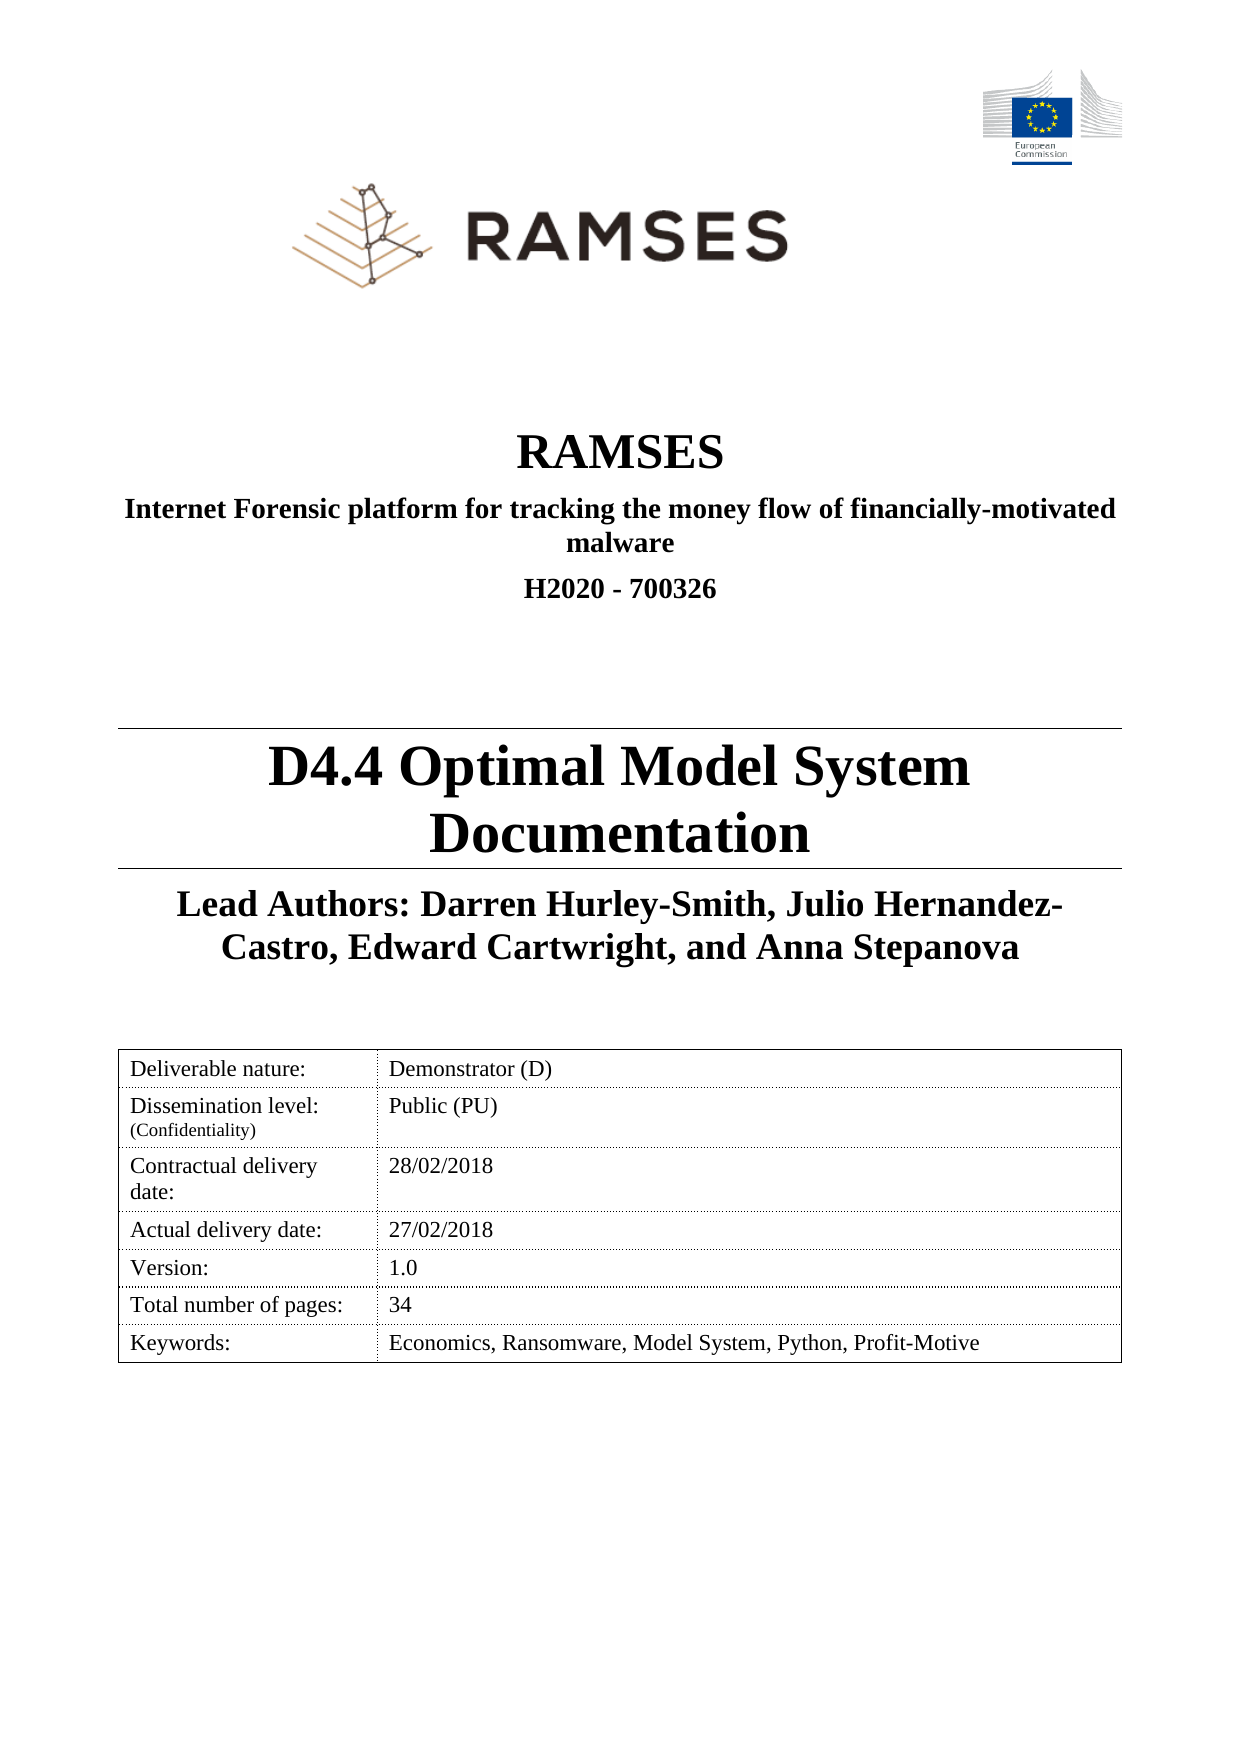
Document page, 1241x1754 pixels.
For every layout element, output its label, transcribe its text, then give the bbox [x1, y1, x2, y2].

table_header Demonstrator (D) [378, 1050, 1121, 1087]
table_cell Dissemination level: (Confidentiality) [119, 1087, 377, 1147]
text Lead Authors: Darren Hurley-Smith, Julio Hernandez-Castro, Edward Cartwright, and Anna Stepanova [118, 881, 1122, 967]
table_cell 28/02/2018 [378, 1147, 1121, 1211]
text H2020 - 700326 [118, 571, 1122, 604]
table_cell Contractual delivery date: [119, 1147, 377, 1211]
table_cell Actual delivery date: [119, 1211, 377, 1248]
picture [983, 69, 1123, 165]
table_cell Public (PU) [378, 1087, 1121, 1147]
table_cell 33 [378, 1286, 1121, 1324]
table_cell Total number of pages: [119, 1286, 377, 1324]
text RAMSES [118, 421, 1122, 479]
text D4.4 Optimal Model System Documentation [118, 729, 1122, 868]
table_cell Economics, Ransomware, Model System, Python, Profit-Motive [378, 1324, 1121, 1362]
table_cell 27/02/2018 [378, 1211, 1121, 1248]
text Internet Forensic platform for tracking the money flow of financially-motivated malware [118, 491, 1122, 558]
picture [290, 160, 793, 298]
table_cell Version: [119, 1249, 377, 1286]
table_header Deliverable nature: [119, 1050, 377, 1087]
table_cell 1.0 [378, 1249, 1121, 1286]
table_cell Keywords: [119, 1324, 377, 1362]
